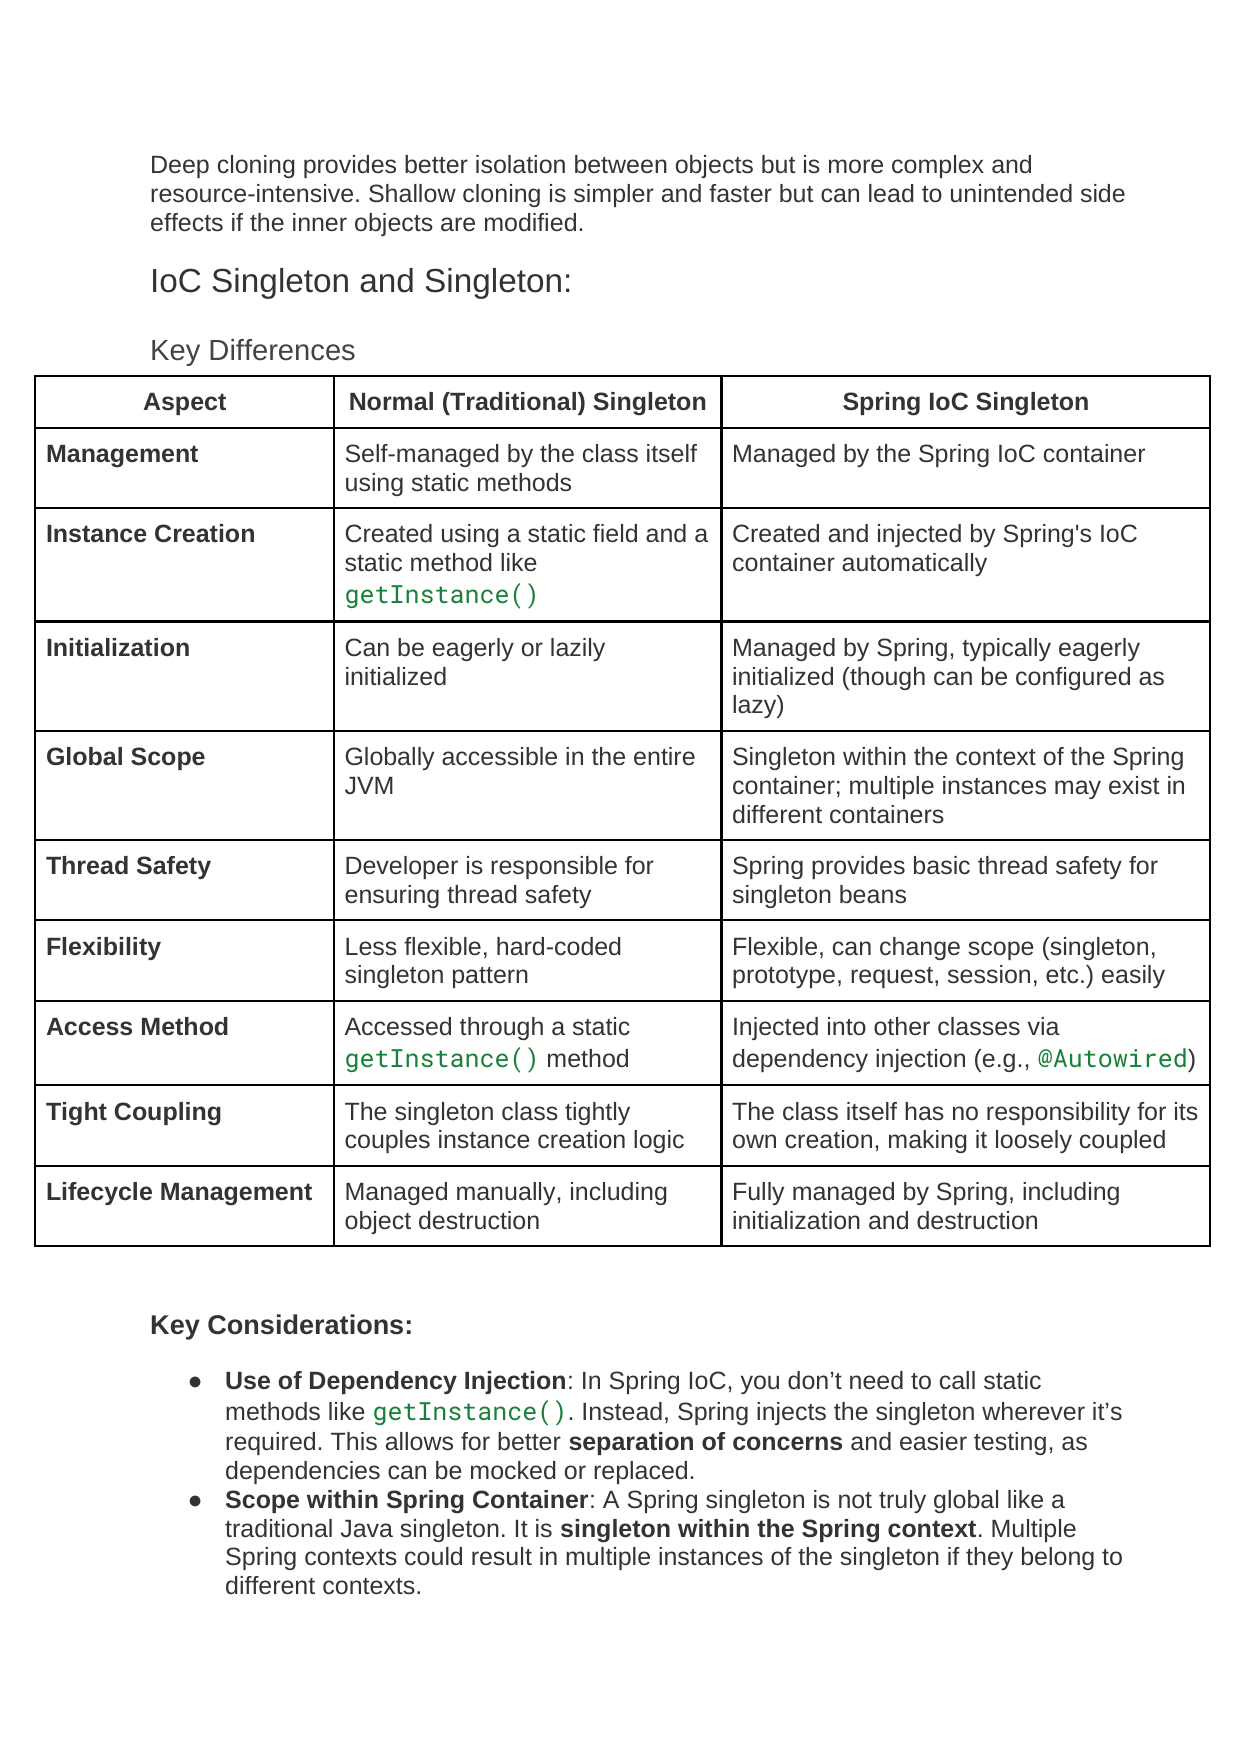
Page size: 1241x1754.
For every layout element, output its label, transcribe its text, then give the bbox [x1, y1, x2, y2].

table_cell Accessed through a static getInstance() method [335, 1002, 720, 1084]
table_cell Tight Coupling [36, 1086, 333, 1165]
table_cell Singleton within the context of the Spring container; multiple instances may exist in different containers [723, 732, 1209, 839]
table_cell Flexibility [36, 921, 333, 999]
table_cell Created using a static field and a static method like getInstance() [335, 509, 720, 620]
table_header Normal (Traditional) Singleton [335, 377, 720, 427]
table_cell Injected into other classes via dependency injection (e.g., @Autowired) [723, 1002, 1209, 1084]
list Use of Dependency Injection: In Spring IoC, you don’t need to call static methods like getInstance(). Instead, Spring injects the singleton wherever it’s required. This allows for better separation of concerns and easier testing, as dependencies can be mocked or replaced. [187, 1366, 1139, 1485]
table_cell Thread Safety [36, 841, 333, 919]
table_header Spring IoC Singleton [723, 377, 1209, 427]
table_cell Flexible, can change scope (singleton, prototype, request, session, etc.) easily [723, 921, 1209, 999]
table_cell Managed by the Spring IoC container [723, 429, 1209, 507]
table_header Aspect [36, 377, 333, 427]
table_cell Less flexible, hard-coded singleton pattern [335, 921, 720, 999]
table_cell Self-managed by the class itself using static methods [335, 429, 720, 507]
table_cell Created and injected by Spring's IoC container automatically [723, 509, 1209, 620]
subtitle IoC Singleton and Singleton: [150, 261, 1139, 300]
table_cell Fully managed by Spring, including initialization and destruction [723, 1167, 1209, 1245]
table_cell Managed by Spring, typically eagerly initialized (though can be configured as lazy) [723, 623, 1209, 729]
table_cell The class itself has no responsibility for its own creation, making it loosely coupled [723, 1086, 1209, 1165]
table_cell Instance Creation [36, 509, 333, 620]
subtitle Key Differences [150, 333, 1139, 367]
table_cell Lifecycle Management [36, 1167, 333, 1245]
table_cell Initialization [36, 623, 333, 729]
table_cell Globally accessible in the entire JVM [335, 732, 720, 839]
table_cell Spring provides basic thread safety for singleton beans [723, 841, 1209, 919]
text Deep cloning provides better isolation between objects but is more complex and resource-intensive. Shallow cloning is simpler and faster but can lead to unintended side effects if the inner objects are modified. [150, 150, 1139, 236]
subtitle Key Considerations: [150, 1309, 1139, 1341]
table_cell Developer is responsible for ensuring thread safety [335, 841, 720, 919]
table_cell Access Method [36, 1002, 333, 1084]
table_cell Global Scope [36, 732, 333, 839]
table_cell Managed manually, including object destruction [335, 1167, 720, 1245]
table_cell Management [36, 429, 333, 507]
table_cell Can be eagerly or lazily initialized [335, 623, 720, 729]
list Scope within Spring Container: A Spring singleton is not truly global like a traditional Java singleton. It is singleton within the Spring context. Multiple Spring contexts could result in multiple instances of the singleton if they belong to different contexts. [187, 1485, 1139, 1600]
table_cell The singleton class tightly couples instance creation logic [335, 1086, 720, 1165]
